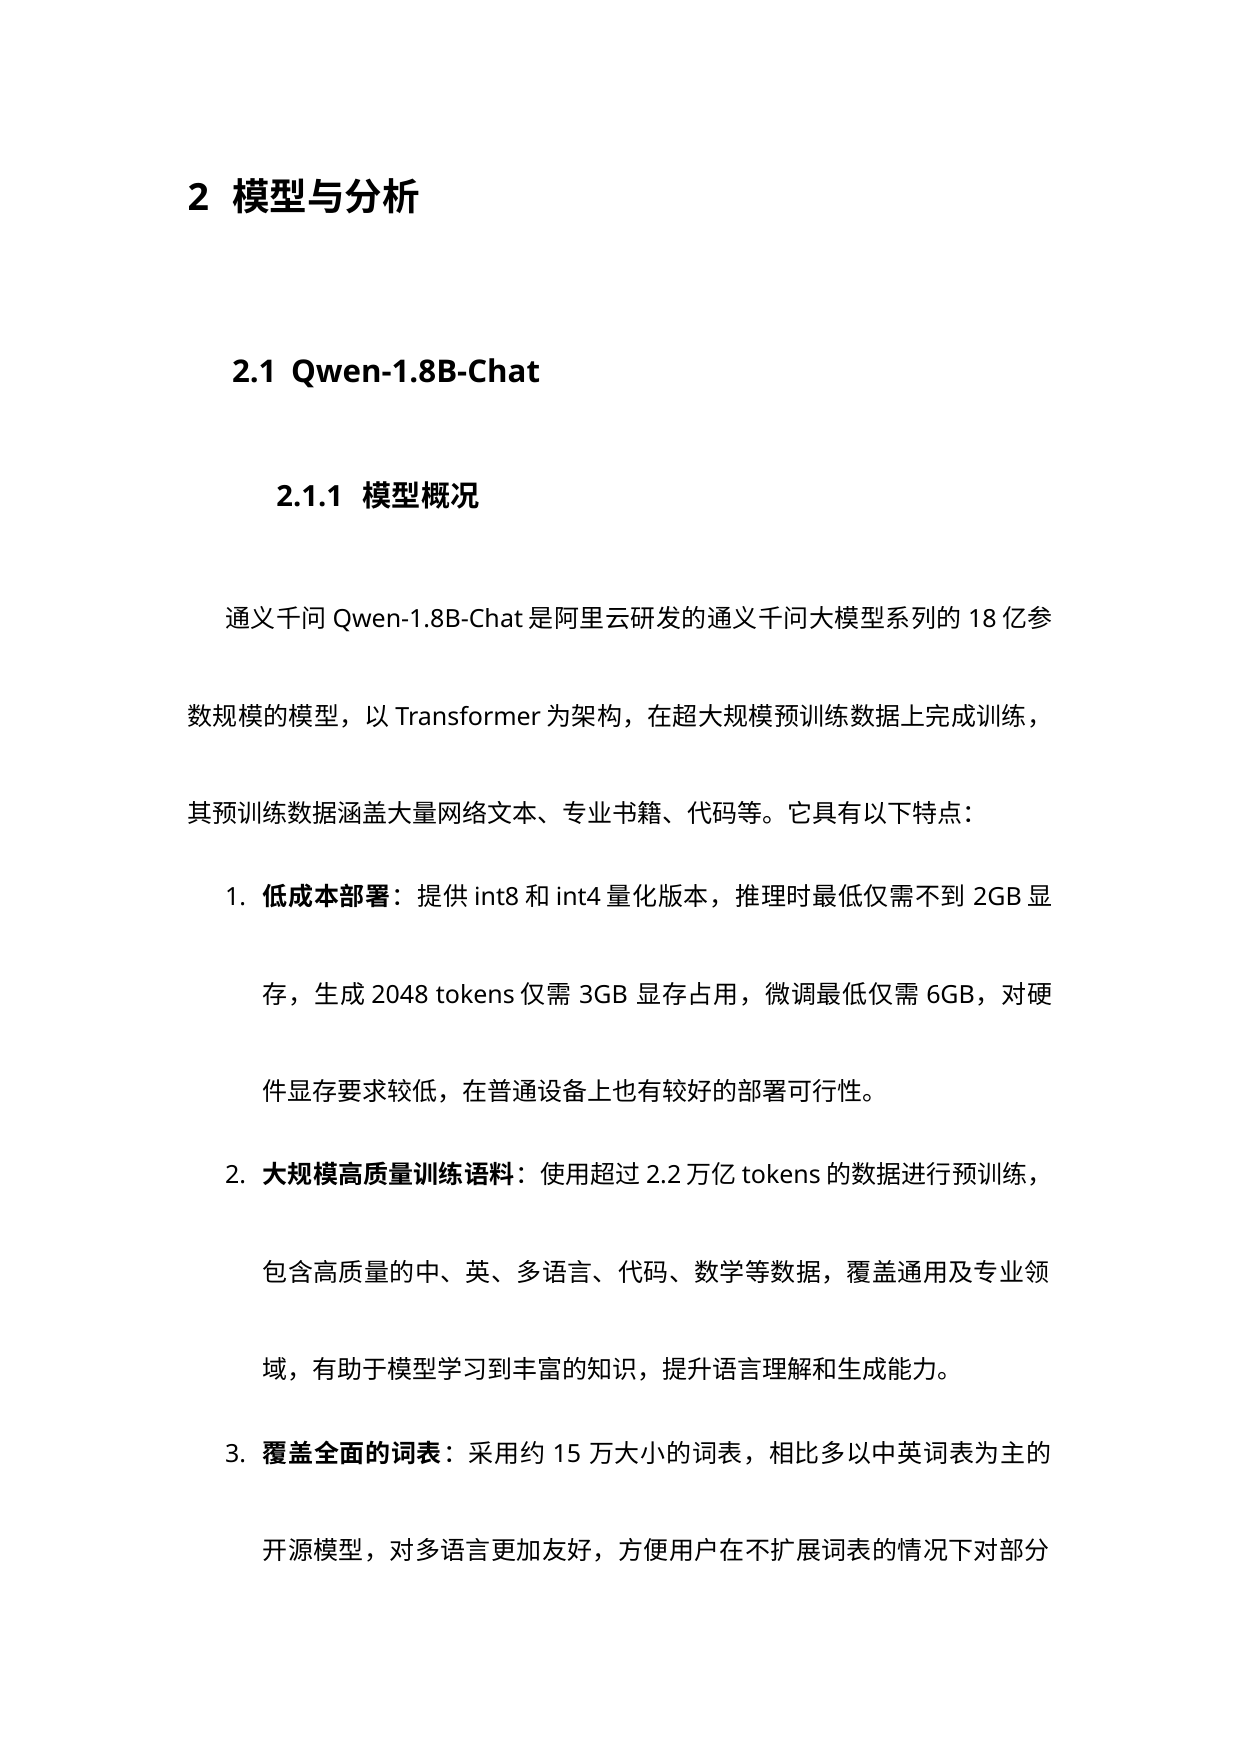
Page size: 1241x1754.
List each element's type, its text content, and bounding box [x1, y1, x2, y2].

list 低成本部署：提供int8和int4量化版本，推理时最低仅需不到2GB显存，生成2048 tokens仅需 3GB 显存占用，微调最低仅需6GB，对硬件显存要求较低，在普通设备上也有较好的部署可行性。 [225, 862, 1053, 1122]
text 通义千问Qwen-1.8B-Chat是阿里云研发的通义千问大模型系列的18亿参数规模的模型，以Transformer为架构，在超大规模预训练数据上完成训练，其预训练数据涵盖大量网络文本、专业书籍、代码等。它具有以下特点： [187, 584, 1053, 844]
subtitle Qwen-1.8B-Chat [232, 338, 1053, 403]
subtitle 模型与分析 [187, 162, 1053, 227]
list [225, 1419, 1053, 1581]
list 大规模高质量训练语料：使用超过2.2万亿tokens的数据进行预训练，包含高质量的中、英、多语言、代码、数学等数据，覆盖通用及专业领域，有助于模型学习到丰富的知识，提升语言理解和生成能力。 [225, 1141, 1053, 1401]
subtitle 模型概况 [276, 461, 1053, 526]
